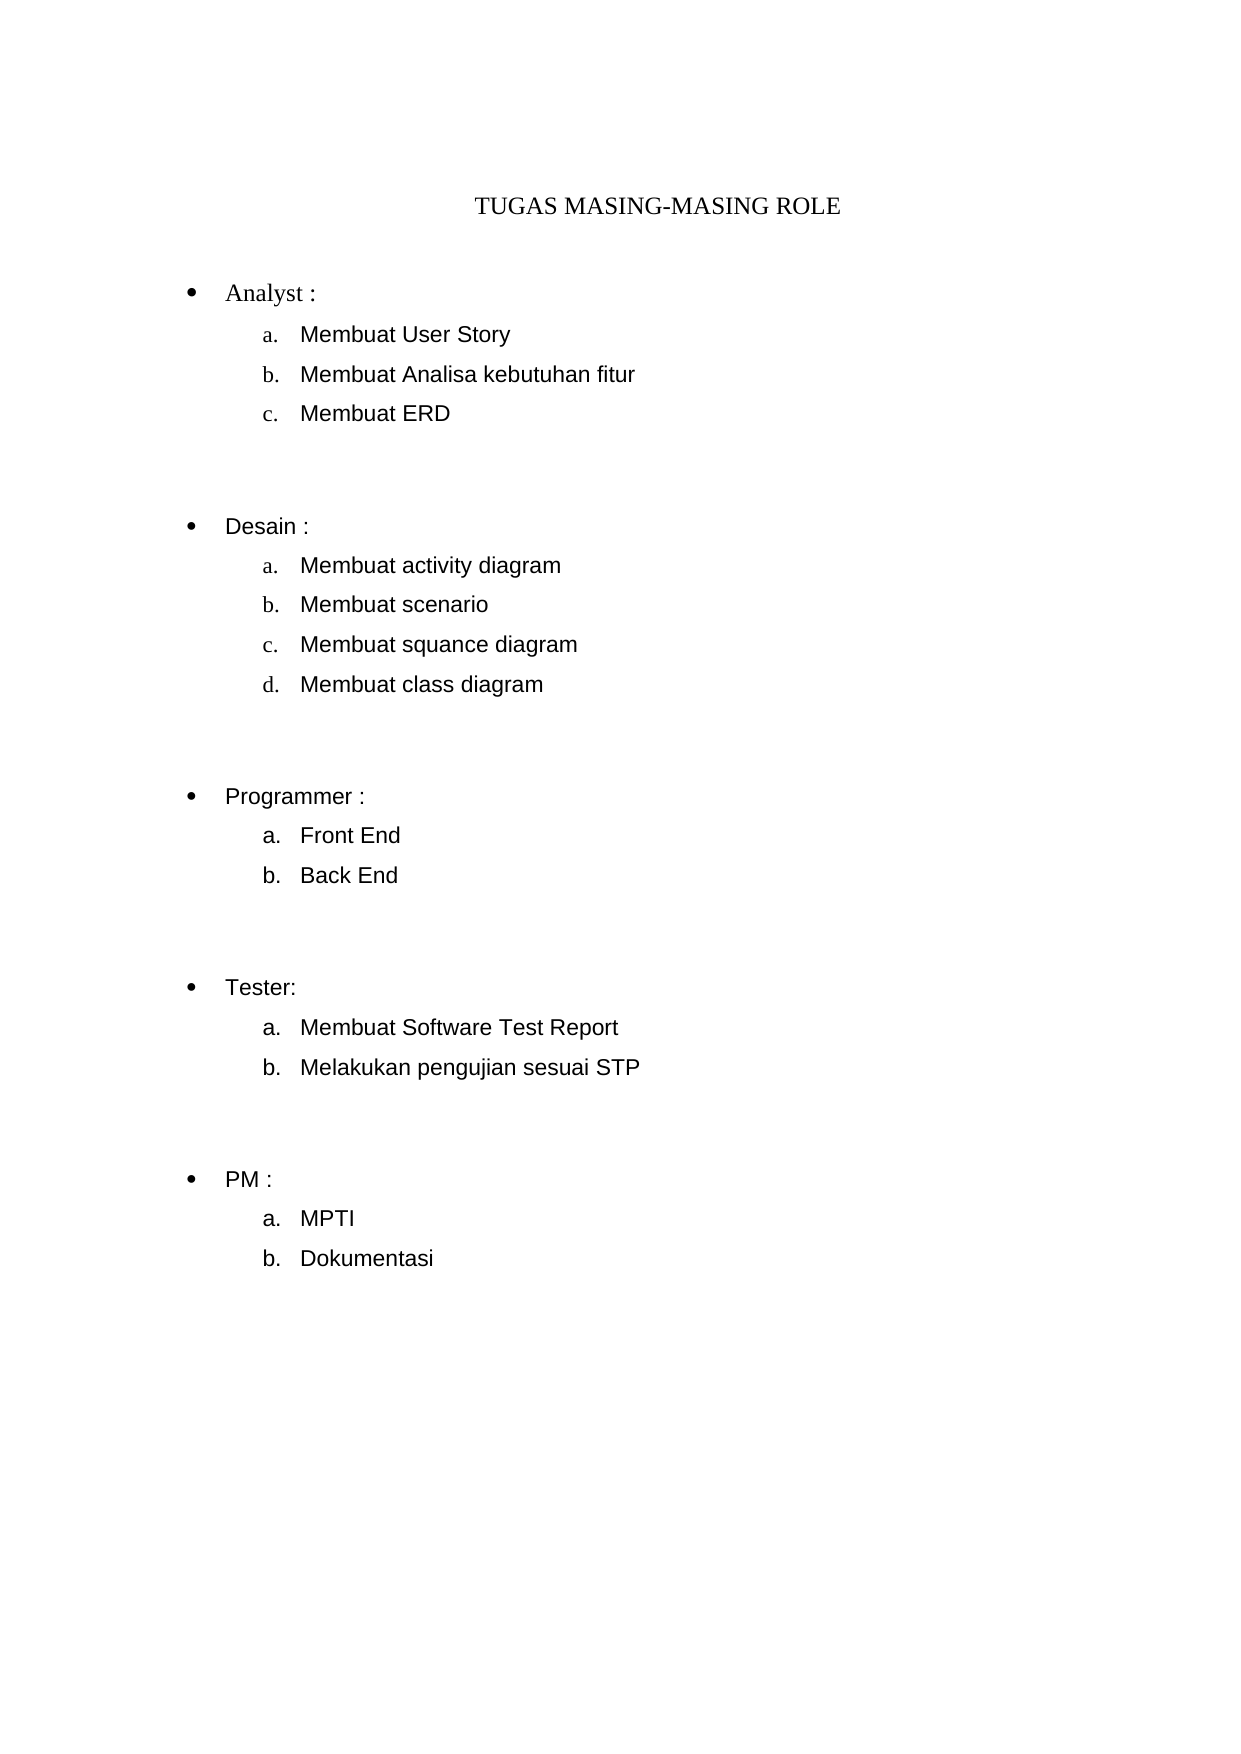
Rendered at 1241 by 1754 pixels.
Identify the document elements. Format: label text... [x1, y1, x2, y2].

list Programmer : [187, 783, 1065, 809]
text TUGAS MASING-MASING ROLE [474, 191, 1065, 220]
list Front End [262, 822, 1065, 849]
list Membuat Analisa kebutuhan fitur [262, 361, 1065, 387]
list Membuat Software Test Report [262, 1014, 1065, 1040]
list Dokumentasi [262, 1245, 1065, 1271]
list Melakukan pengujian sesuai STP [262, 1053, 1065, 1080]
list Membuat scenario [262, 591, 1065, 618]
list MPTI [262, 1205, 1065, 1231]
list Membuat ERD [262, 400, 1065, 427]
list Membuat activity diagram [262, 552, 1065, 578]
list Back End [262, 862, 1065, 888]
list Membuat class diagram [262, 671, 1065, 697]
list Membuat squance diagram [262, 631, 1065, 657]
list Tester: [187, 974, 1065, 1001]
list Membuat User Story [262, 321, 1065, 347]
list Desain : [187, 513, 1065, 539]
list Analyst : [187, 278, 1065, 307]
list PM : [187, 1166, 1065, 1192]
